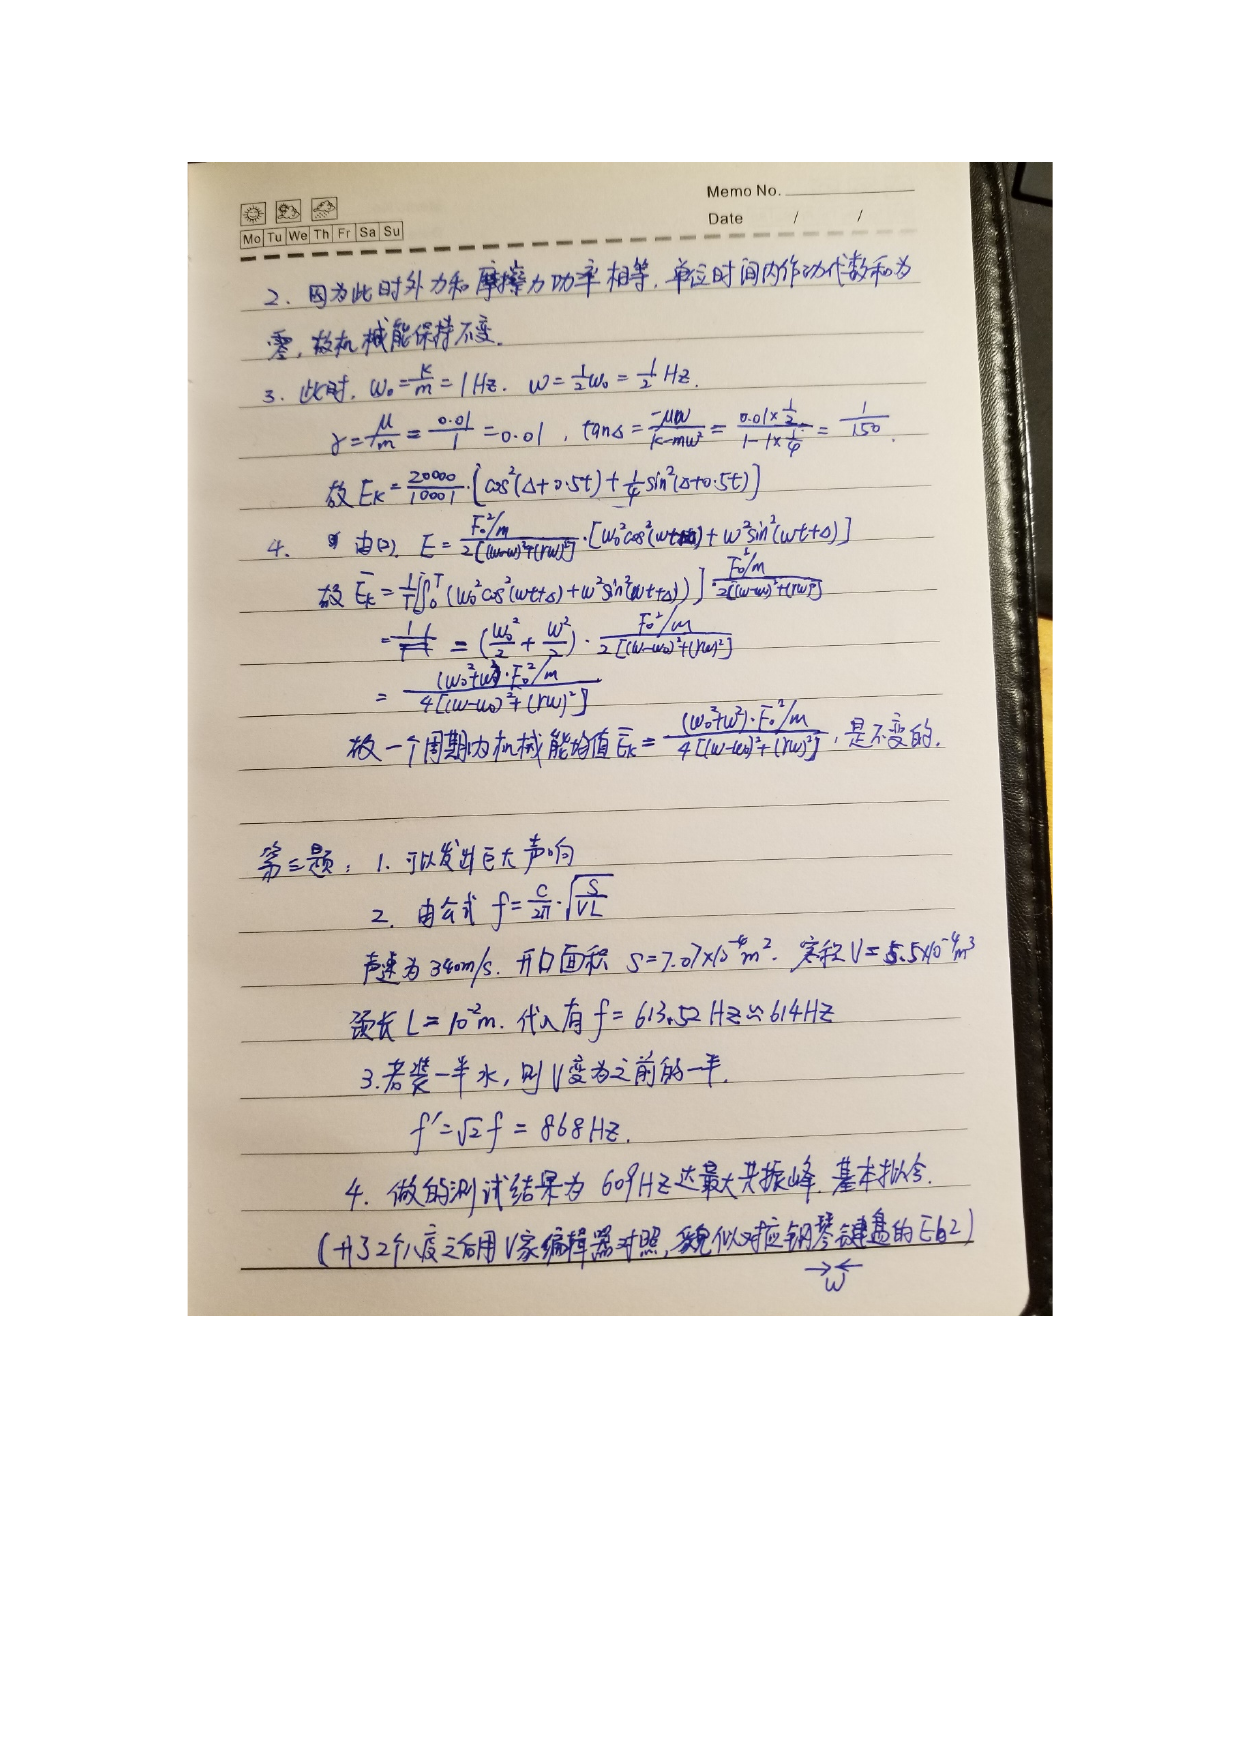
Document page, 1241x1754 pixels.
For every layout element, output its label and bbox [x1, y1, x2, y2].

picture [187, 162, 1053, 1316]
